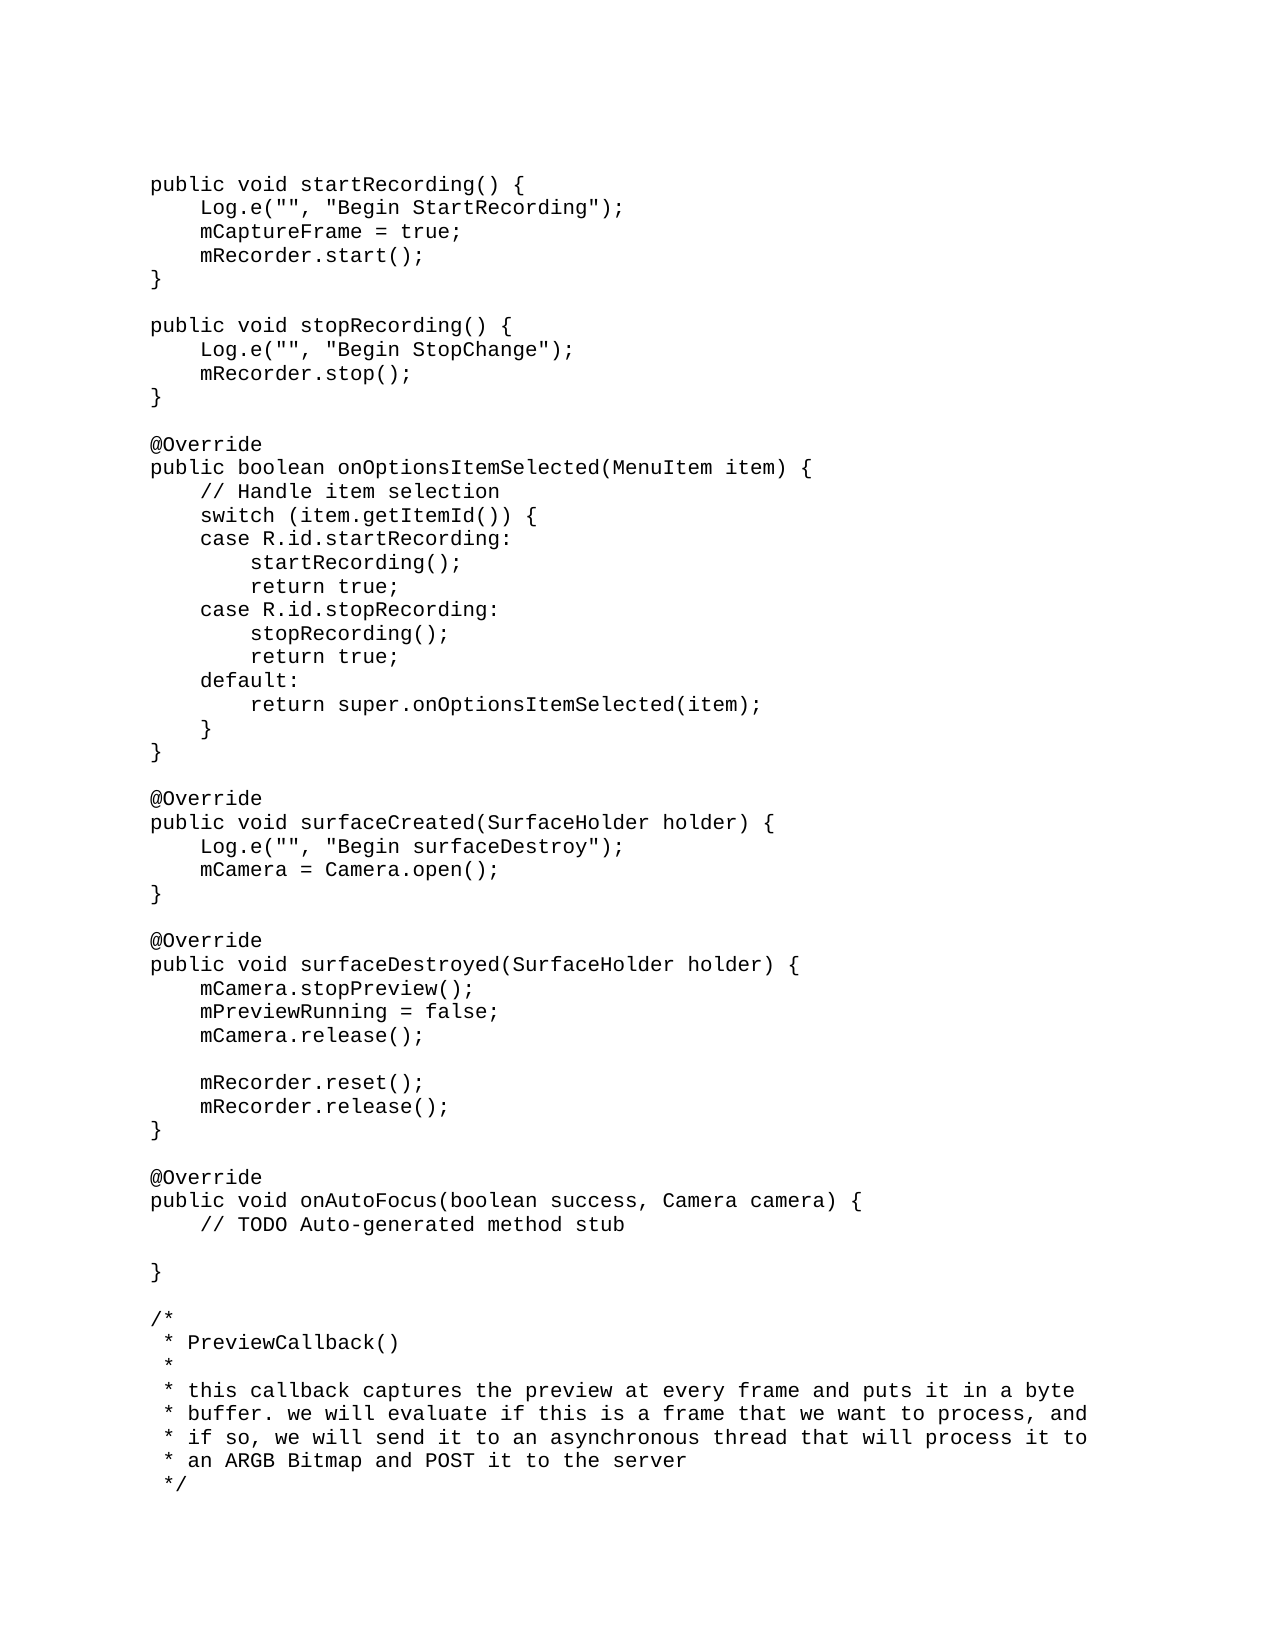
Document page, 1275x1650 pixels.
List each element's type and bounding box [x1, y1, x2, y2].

text [150, 150, 1125, 1498]
